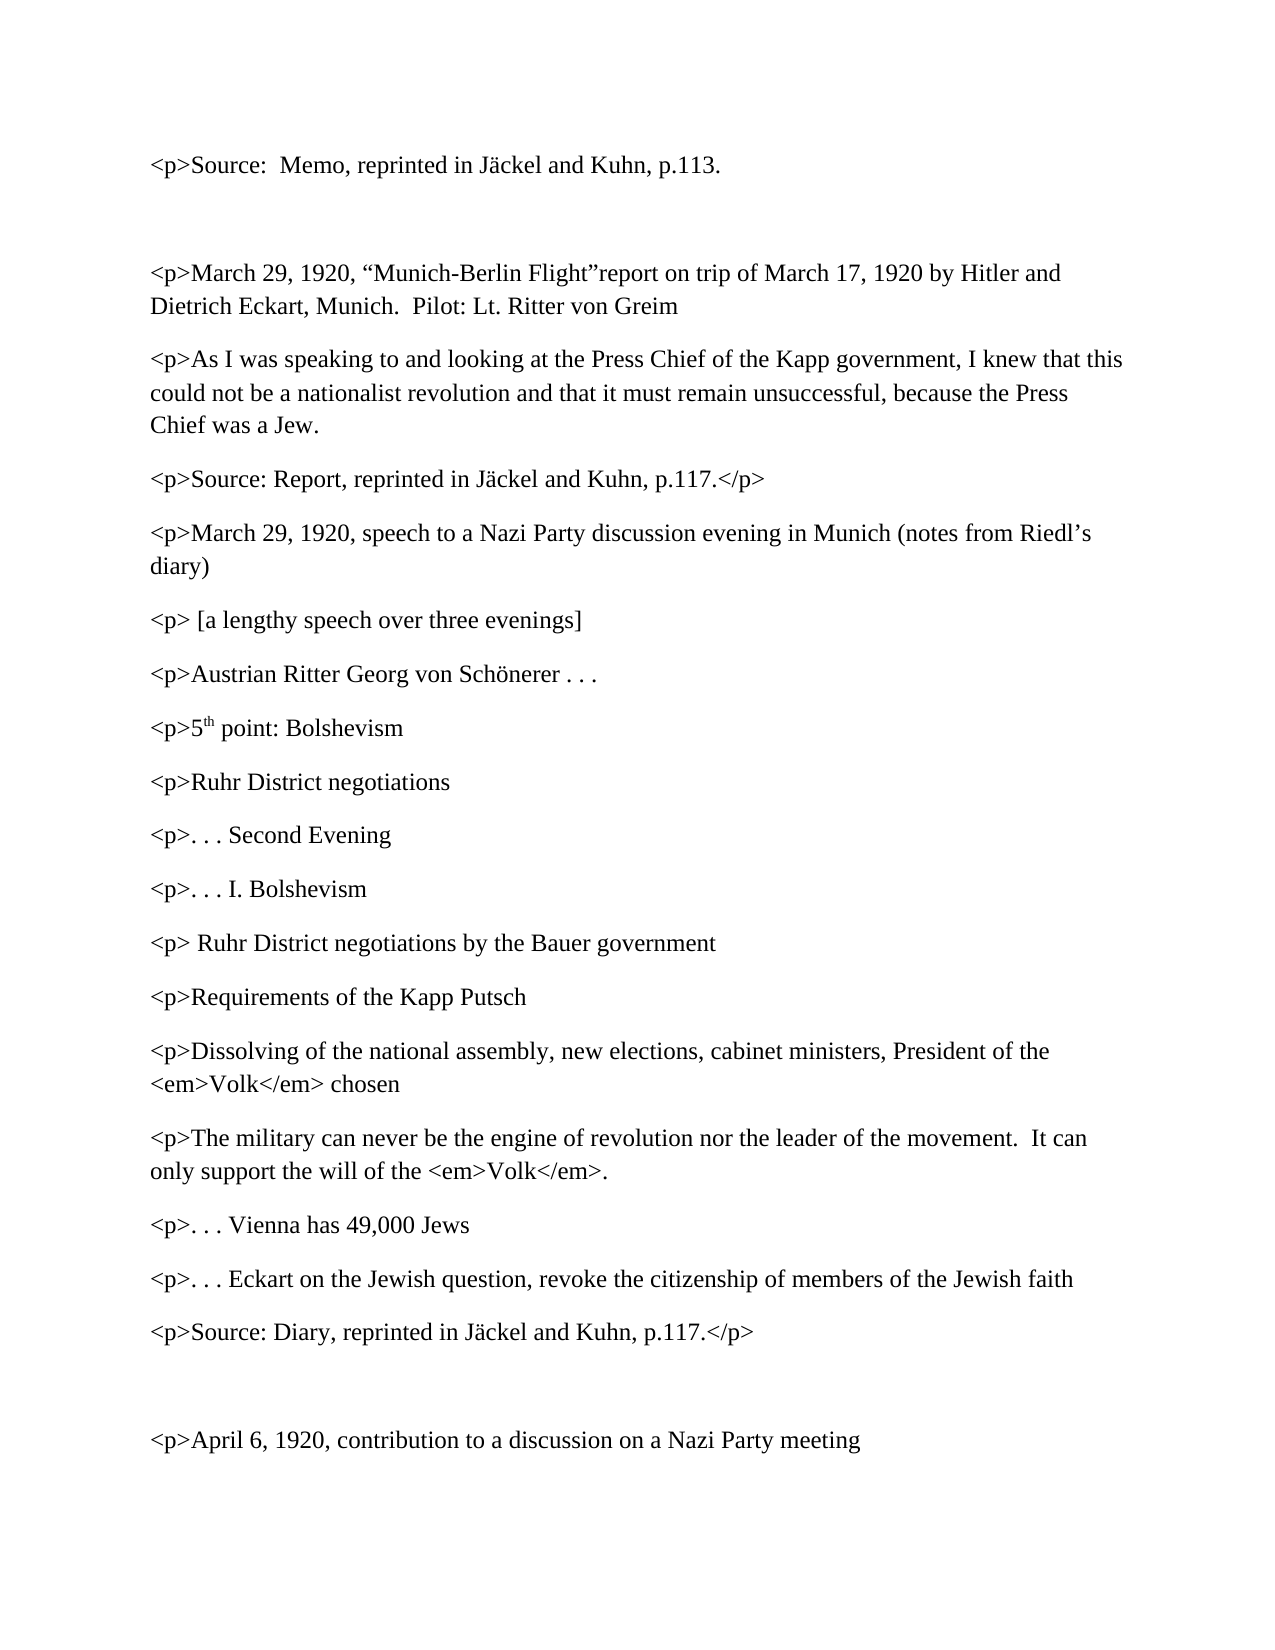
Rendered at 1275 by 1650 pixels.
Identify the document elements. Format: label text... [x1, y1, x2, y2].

text <p> [a lengthy speech over three evenings] [150, 605, 1125, 634]
text <p>Source: Memo, reprinted in Jäckel and Kuhn, p.113. [150, 150, 1125, 179]
text <p>Dissolving of the national assembly, new elections, cabinet ministers, President of the <em>Volk</em> chosen [150, 1036, 1125, 1098]
text <p> Ruhr District negotiations by the Bauer government [150, 928, 1125, 957]
text <p>Austrian Ritter Georg von Schönerer . . . [150, 659, 1125, 688]
text <p>March 29, 1920, speech to a Nazi Party discussion evening in Munich (notes from Riedl’s diary) [150, 518, 1125, 580]
text <p>. . . Eckart on the Jewish question, revoke the citizenship of members of the Jewish faith [150, 1264, 1125, 1292]
text <p>The military can never be the engine of revolution nor the leader of the movement. It can only support the will of the <em>Volk</em>. [150, 1123, 1125, 1185]
text <p>Source: Report, reprinted in Jäckel and Kuhn, p.117.</p> [150, 464, 1125, 493]
text <p>As I was speaking to and looking at the Press Chief of the Kapp government, I knew that this could not be a nationalist revolution and that it must remain unsuccessful, because the Press Chief was a Jew. [150, 344, 1125, 439]
text <p>. . . I. Bolshevism [150, 874, 1125, 903]
text <p>. . . Vienna has 49,000 Jews [150, 1210, 1125, 1238]
text <p>Source: Diary, reprinted in Jäckel and Kuhn, p.117.</p> [150, 1317, 1125, 1346]
text <p>5th point: Bolshevism [150, 713, 1125, 742]
text <p>April 6, 1920, contribution to a discussion on a Nazi Party meeting [150, 1425, 1125, 1454]
text <p>Requirements of the Kapp Putsch [150, 982, 1125, 1011]
text <p>. . . Second Evening [150, 821, 1125, 849]
text <p>March 29, 1920, “Munich-Berlin Flight”report on trip of March 17, 1920 by Hitler and Dietrich Eckart, Munich. Pilot: Lt. Ritter von Greim [150, 258, 1125, 319]
text <p>Ruhr District negotiations [150, 767, 1125, 796]
